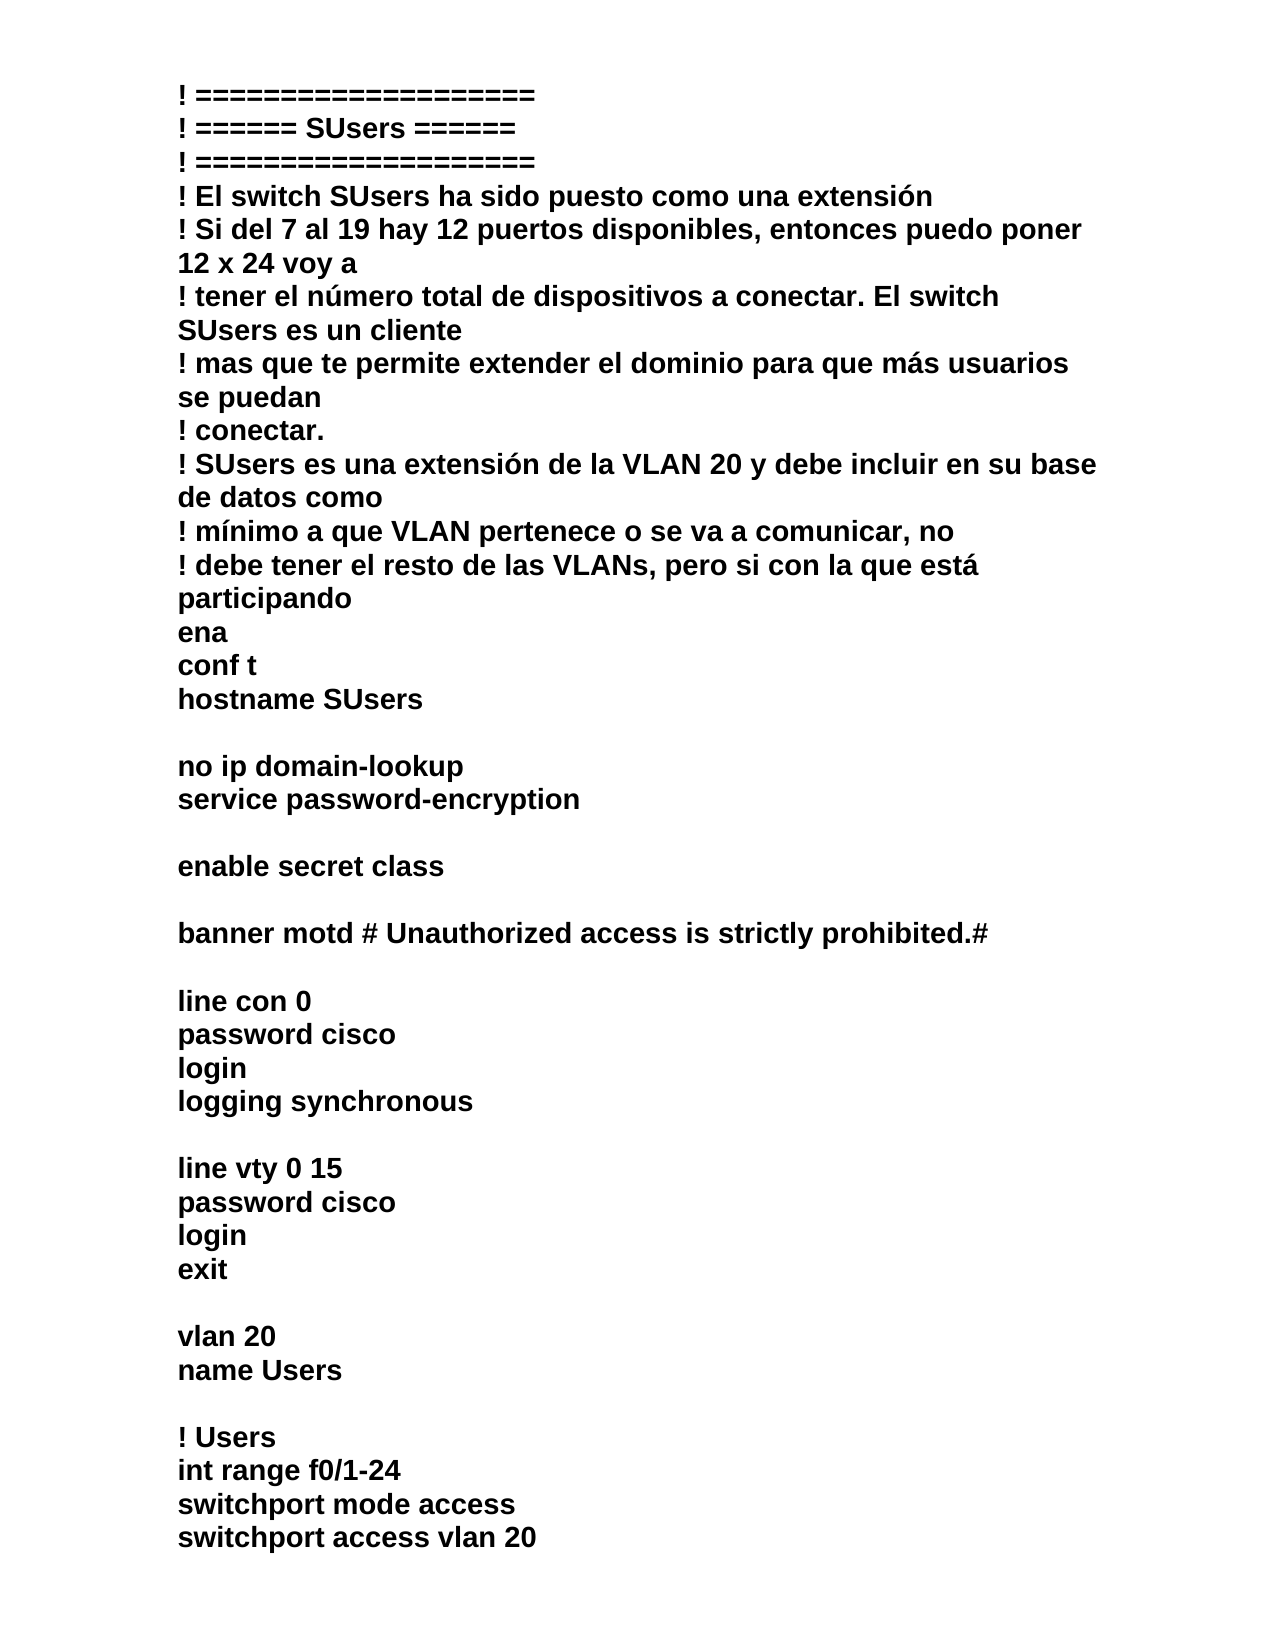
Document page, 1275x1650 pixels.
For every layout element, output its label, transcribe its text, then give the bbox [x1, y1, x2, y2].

text ! mínimo a que VLAN pertenece o se va a comunicar, no [177, 514, 1098, 547]
text ! tener el número total de dispositivos a conectar. El switch SUsers es un cliente [177, 279, 1098, 346]
text ! ==================== [177, 78, 1098, 111]
text enable secret class [177, 849, 1098, 883]
text service password-encryption [177, 782, 1098, 816]
text int range f0/1-24 [177, 1453, 1098, 1487]
text ! conectar. [177, 413, 1098, 447]
text ! El switch SUsers ha sido puesto como una extensión [177, 178, 1098, 212]
text ! debe tener el resto de las VLANs, pero si con la que está participando [177, 547, 1098, 614]
text exit [177, 1252, 1098, 1285]
text ! mas que te permite extender el dominio para que más usuarios se puedan [177, 346, 1098, 413]
text login [177, 1218, 1098, 1252]
text banner motd # Unauthorized access is strictly prohibited.# [177, 916, 1098, 950]
text hostname SUsers [177, 682, 1098, 715]
text name Users [177, 1352, 1098, 1386]
text ! ====== SUsers ====== [177, 111, 1098, 145]
text no ip domain-lookup [177, 749, 1098, 782]
text switchport access vlan 20 [177, 1520, 1098, 1554]
text ! ==================== [177, 145, 1098, 178]
text password cisco [177, 1017, 1098, 1051]
text login [177, 1051, 1098, 1084]
text ! Si del 7 al 19 hay 12 puertos disponibles, entonces puedo poner 12 x 24 voy a [177, 212, 1098, 279]
text line con 0 [177, 983, 1098, 1017]
text ena [177, 614, 1098, 648]
text ! Users [177, 1419, 1098, 1453]
text password cisco [177, 1185, 1098, 1218]
text vlan 20 [177, 1319, 1098, 1352]
text switchport mode access [177, 1487, 1098, 1520]
text conf t [177, 648, 1098, 682]
text line vty 0 15 [177, 1151, 1098, 1185]
text logging synchronous [177, 1084, 1098, 1118]
text ! SUsers es una extensión de la VLAN 20 y debe incluir en su base de datos como [177, 447, 1098, 514]
